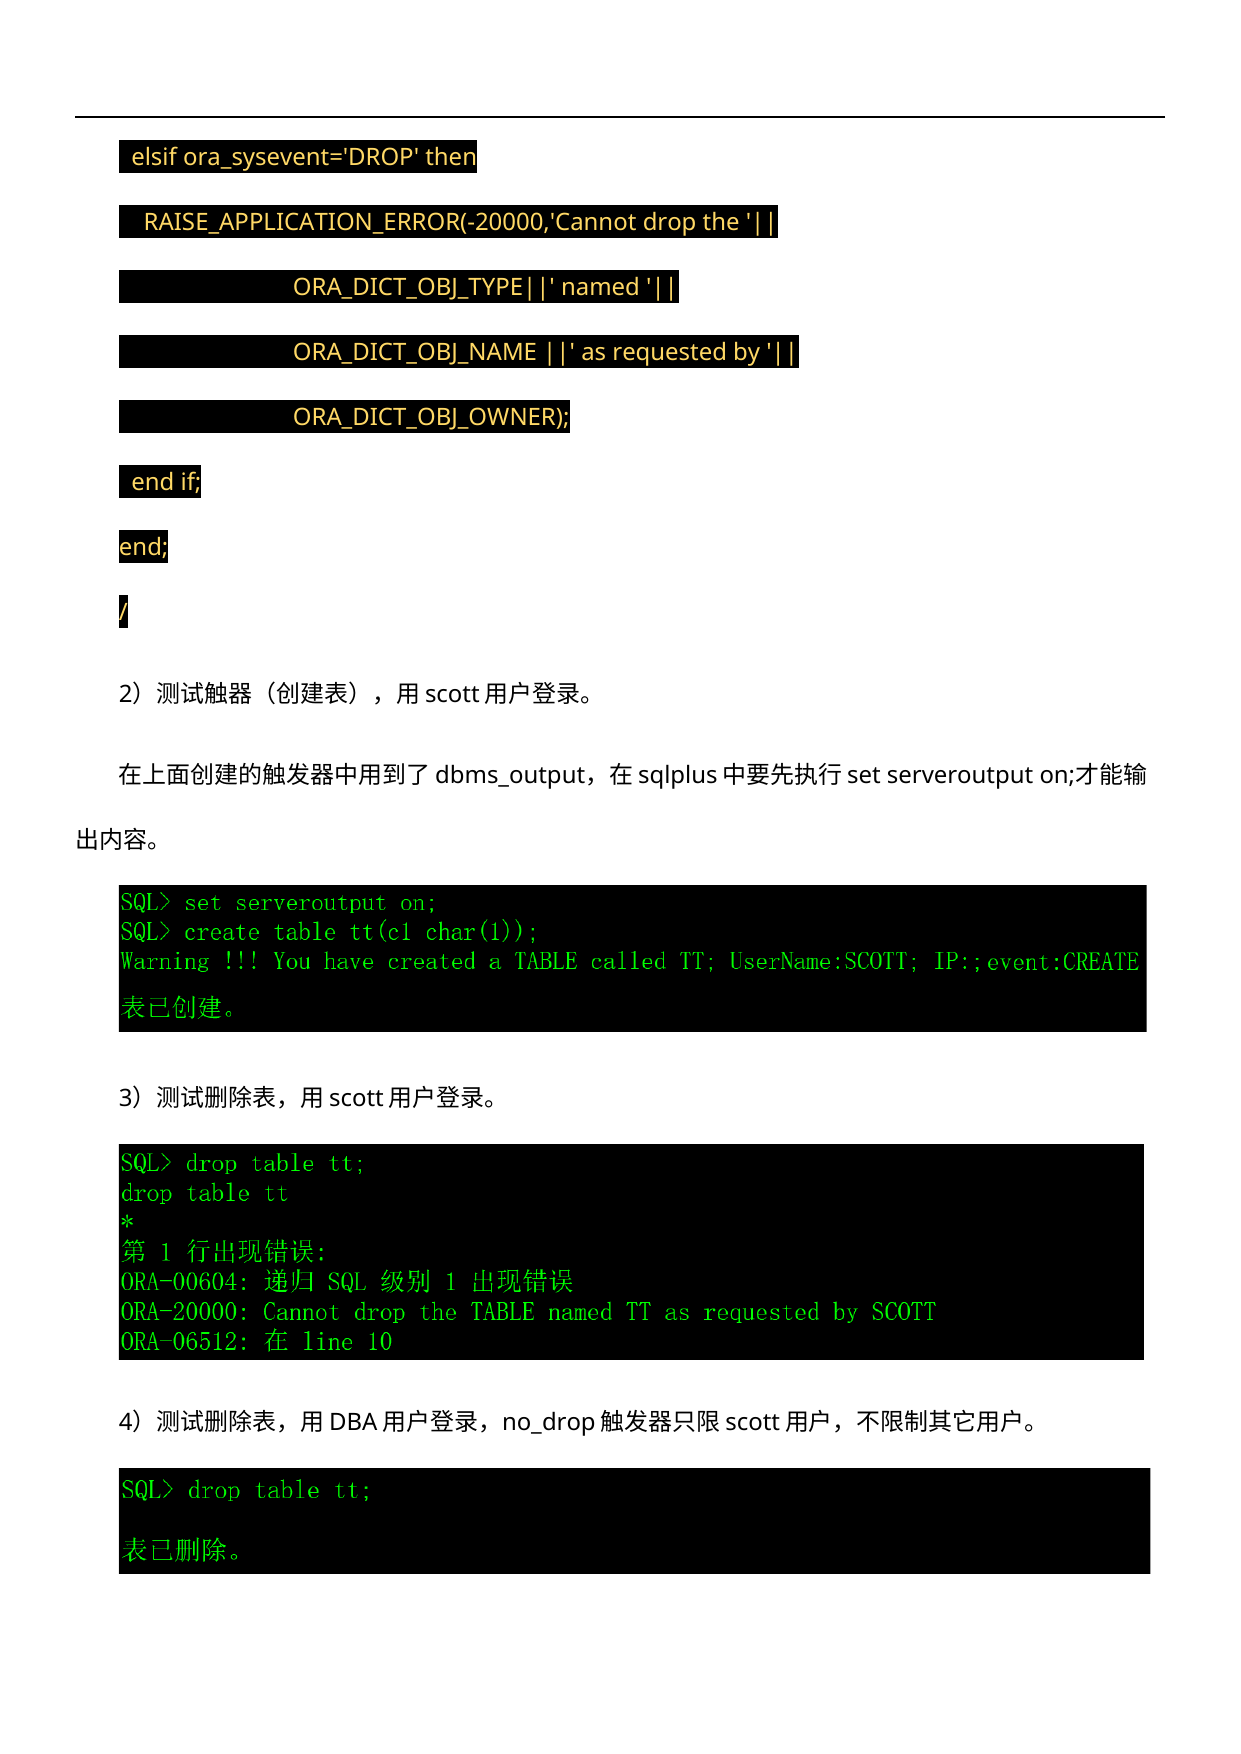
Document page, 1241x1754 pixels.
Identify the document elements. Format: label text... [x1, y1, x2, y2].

text 4）测试删除表，用DBA用户登录，no_drop触发器只限scott用户，不限制其它用户。 [75, 1388, 1165, 1453]
text elsif ora_sysevent='DROP' then [75, 124, 1165, 189]
text RAISE_APPLICATION_ERROR(-20000,'Cannot drop the '|| [75, 189, 1165, 254]
text 在上面创建的触发器中用到了dbms_output，在sqlplus中要先执行set serveroutput on;才能输出内容。 [75, 740, 1165, 870]
text end if; [75, 449, 1165, 514]
text ORA_DICT_OBJ_OWNER); [75, 384, 1165, 449]
text ORA_DICT_OBJ_NAME ||' as requested by '|| [75, 319, 1165, 384]
text ORA_DICT_OBJ_TYPE||' named '|| [75, 254, 1165, 319]
picture [118, 885, 1147, 1032]
picture [118, 1144, 1144, 1360]
text 3）测试删除表，用scott用户登录。 [75, 1064, 1165, 1129]
text / [75, 579, 1165, 644]
picture [118, 1468, 1151, 1574]
text 2）测试触器（创建表），用scott用户登录。 [75, 659, 1165, 724]
text end; [75, 514, 1165, 579]
